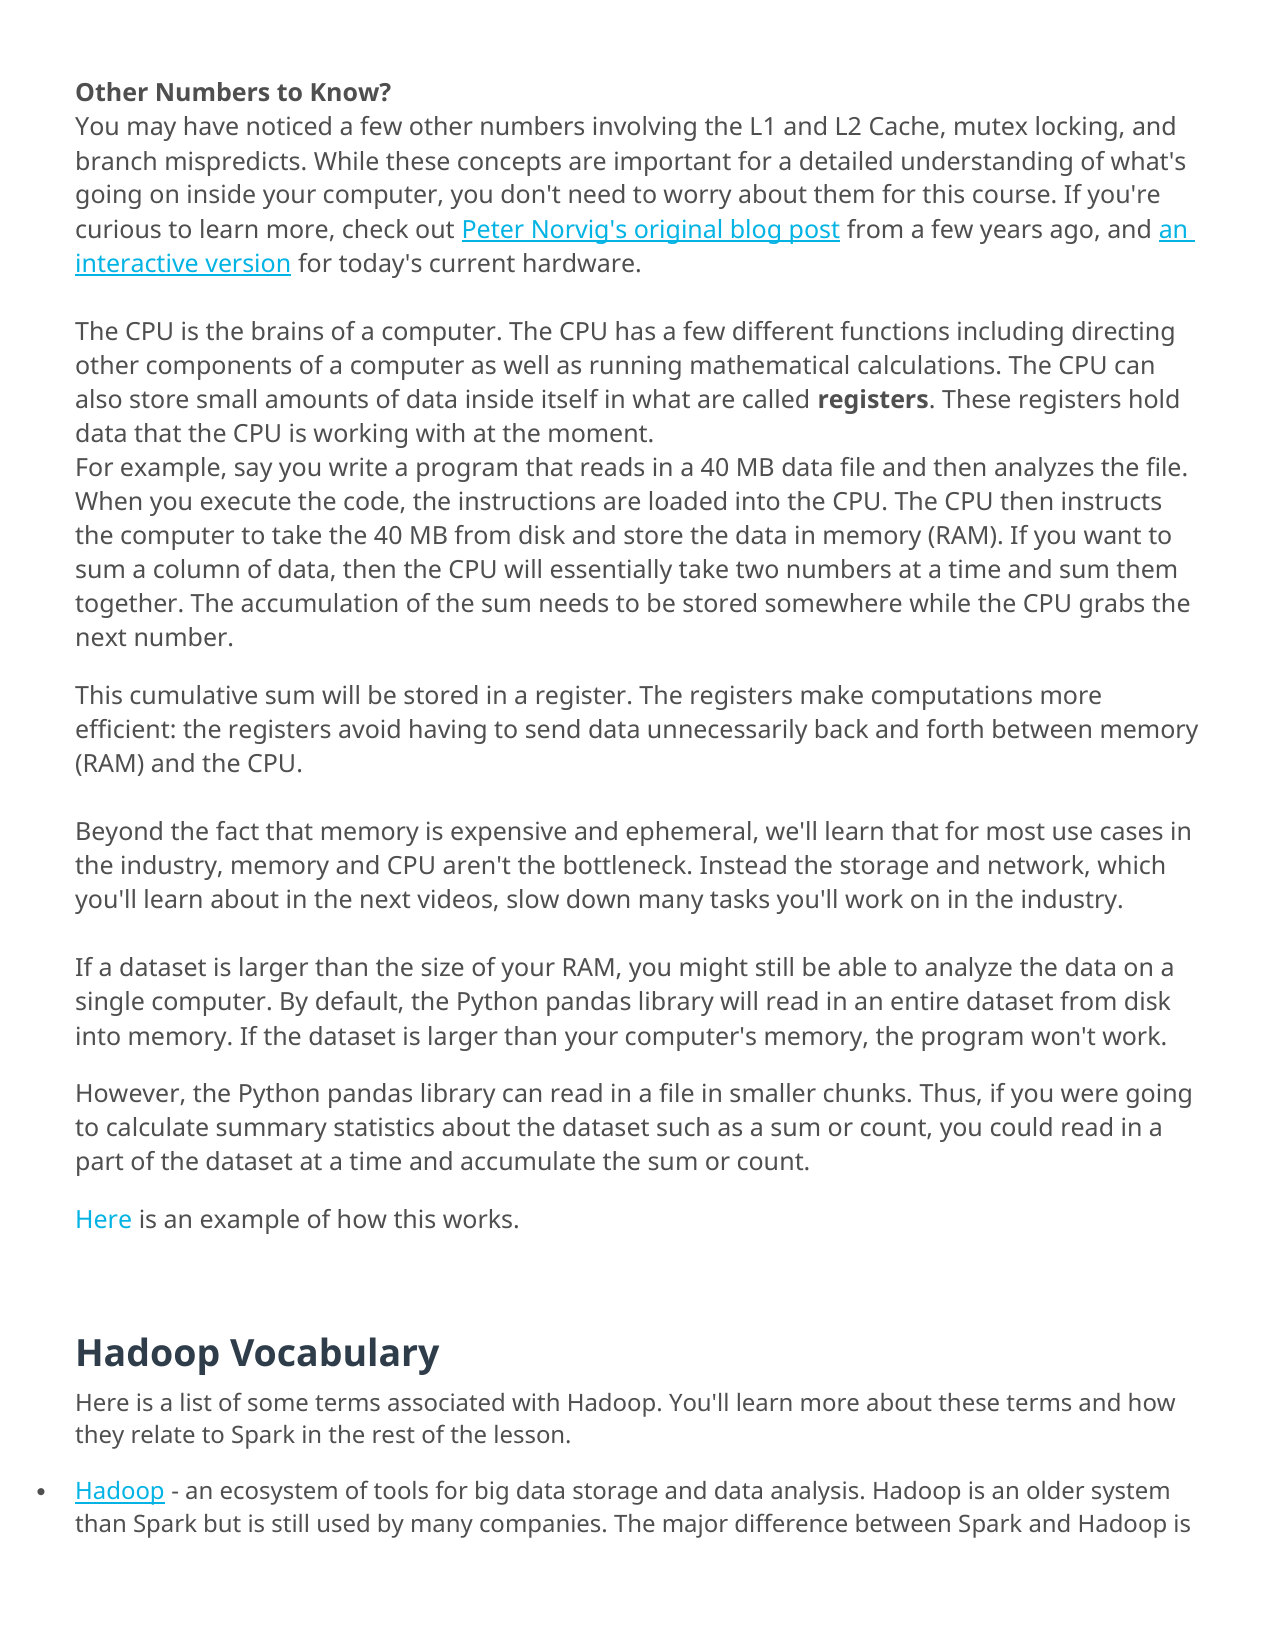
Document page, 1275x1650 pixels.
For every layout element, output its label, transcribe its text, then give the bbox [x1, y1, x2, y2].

text If a dataset is larger than the size of your RAM, you might still be able to analyze the data on a single computer. By default, the Python pandas library will read in an entire dataset from disk into memory. If the dataset is larger than your computer's memory, the program won't work. [75, 950, 1200, 1052]
text Other Numbers to Know? You may have noticed a few other numbers involving the L1 and L2 Cache, mutex locking, and branch mispredicts. While these concepts are important for a detailed understanding of what's going on inside your computer, you don't need to worry about them for this course. If you're curious to learn more, check out Peter Norvig's original blog post from a few years ago, and an interactive version for today's current hardware. [75, 75, 1200, 279]
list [37, 1474, 1200, 1539]
text Hadoop Vocabulary [75, 1327, 1200, 1378]
text Here is an example of how this works. [75, 1201, 1200, 1235]
text However, the Python pandas library can read in a file in smaller chunks. Thus, if you were going to calculate summary statistics about the dataset such as a sum or count, you could read in a part of the dataset at a time and accumulate the sum or count. [75, 1076, 1200, 1178]
text The CPU is the brains of a computer. The CPU has a few different functions including directing other components of a computer as well as running mathematical calculations. The CPU can also store small amounts of data inside itself in what are called registers. These registers hold data that the CPU is working with at the moment. [75, 313, 1200, 450]
text Here is a list of some terms associated with Hadoop. You'll learn more about these terms and how they relate to Spark in the rest of the lesson. [75, 1385, 1200, 1451]
text This cumulative sum will be stored in a register. The registers make computations more efficient: the registers avoid having to send data unnecessarily back and forth between memory (RAM) and the CPU. [75, 677, 1200, 780]
text For example, say you write a program that reads in a 40 MB data file and then analyzes the file. When you execute the code, the instructions are loaded into the CPU. The CPU then instructs the computer to take the 40 MB from disk and store the data in memory (RAM). If you want to sum a column of data, then the CPU will essentially take two numbers at a time and sum them together. The accumulation of the sum needs to be stored somewhere while the CPU grabs the next number. [75, 450, 1200, 654]
